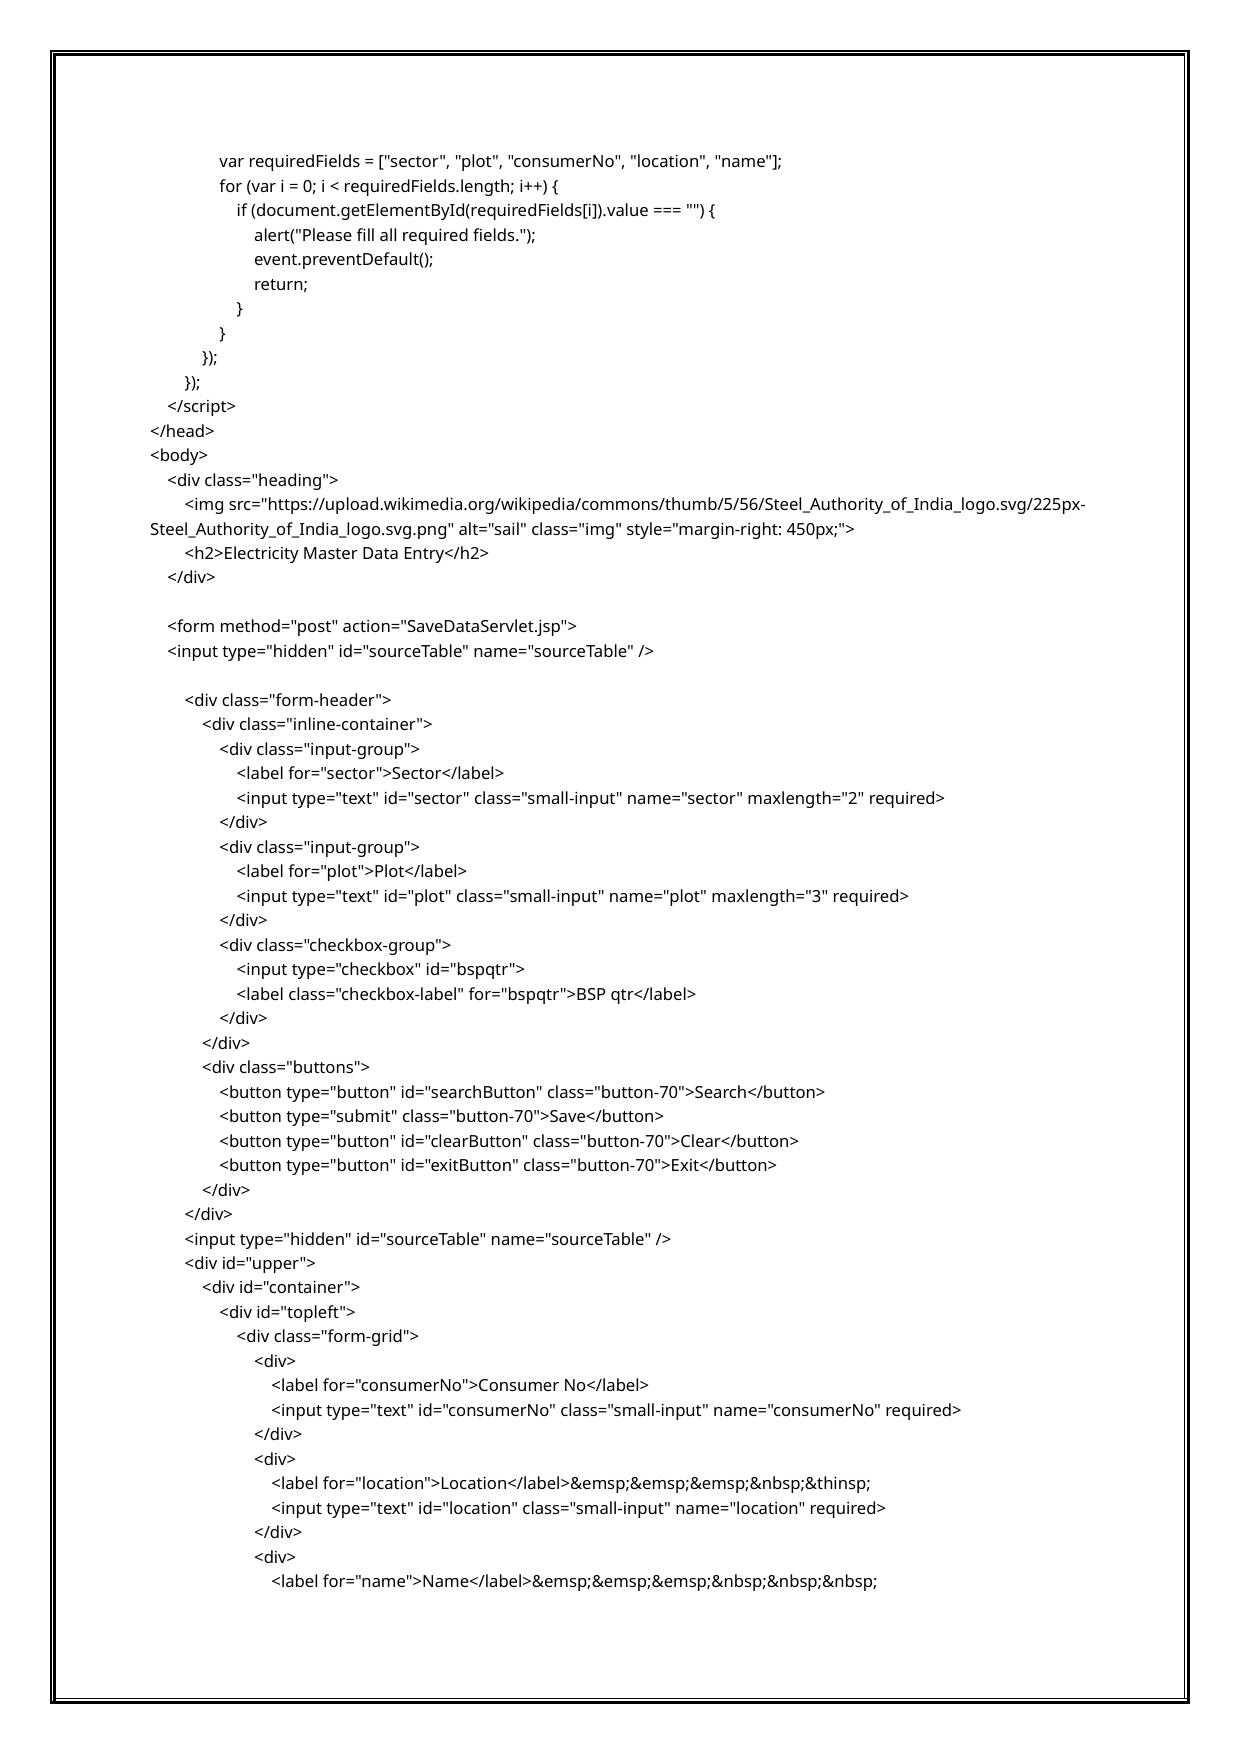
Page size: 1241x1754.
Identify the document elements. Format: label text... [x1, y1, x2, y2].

text </div> [150, 1031, 1090, 1054]
text <div class="form-grid"> [150, 1325, 1090, 1348]
text <div class="inline-container"> [150, 713, 1090, 736]
text <label for="location">Location</label>&emsp;&emsp;&emsp;&nbsp;&thinsp; [150, 1472, 1090, 1494]
text <div id="container"> [150, 1276, 1090, 1299]
text </div> [150, 1203, 1090, 1225]
text <div class="input-group"> [150, 835, 1090, 858]
text </div> [150, 1521, 1090, 1543]
text } [150, 321, 1090, 344]
text var requiredFields = ["sector", "plot", "consumerNo", "location", "name"]; [150, 150, 1090, 173]
text <div> [150, 1349, 1090, 1372]
text <input type="hidden" id="sourceTable" name="sourceTable" /> [150, 1227, 1090, 1250]
text </div> [150, 1007, 1090, 1029]
text <input type="text" id="consumerNo" class="small-input" name="consumerNo" required> [150, 1398, 1090, 1421]
text </div> [150, 909, 1090, 932]
text <label for="consumerNo">Consumer No</label> [150, 1374, 1090, 1397]
text <input type="text" id="location" class="small-input" name="location" required> [150, 1496, 1090, 1519]
text <input type="hidden" id="sourceTable" name="sourceTable" /> [150, 639, 1090, 662]
text <button type="button" id="exitButton" class="button-70">Exit</button> [150, 1154, 1090, 1176]
text <div class="buttons"> [150, 1056, 1090, 1078]
text <div> [150, 1447, 1090, 1470]
text <div class="checkbox-group"> [150, 933, 1090, 956]
text </script> [150, 395, 1090, 417]
text </head> [150, 419, 1090, 442]
text for (var i = 0; i < requiredFields.length; i++) { [150, 174, 1090, 197]
text <form method="post" action="SaveDataServlet.jsp"> [150, 615, 1090, 638]
text <div class="form-header"> [150, 688, 1090, 711]
text <label for="plot">Plot</label> [150, 860, 1090, 883]
text <button type="button" id="clearButton" class="button-70">Clear</button> [150, 1129, 1090, 1152]
text }); [150, 370, 1090, 393]
text if (document.getElementById(requiredFields[i]).value === "") { [150, 199, 1090, 222]
text <div id="topleft"> [150, 1301, 1090, 1323]
text <img src="https://upload.wikimedia.org/wikipedia/commons/thumb/5/56/Steel_Authority_of_India_logo.svg/225px-Steel_Authority_of_India_logo.svg.png" alt="sail" class="img" style="margin-right: 450px;"> [150, 493, 1090, 540]
text }); [150, 346, 1090, 368]
text </div> [150, 1423, 1090, 1446]
text <div class="heading"> [150, 468, 1090, 491]
text <button type="button" id="searchButton" class="button-70">Search</button> [150, 1080, 1090, 1103]
text <body> [150, 444, 1090, 466]
text return; [150, 272, 1090, 295]
text </div> [150, 811, 1090, 834]
text <input type="text" id="sector" class="small-input" name="sector" maxlength="2" required> [150, 786, 1090, 809]
text <div> [150, 1545, 1090, 1568]
text event.preventDefault(); [150, 248, 1090, 271]
text <div class="input-group"> [150, 737, 1090, 760]
text <input type="text" id="plot" class="small-input" name="plot" maxlength="3" required> [150, 884, 1090, 907]
text <label for="name">Name</label>&emsp;&emsp;&emsp;&nbsp;&nbsp;&nbsp; [150, 1570, 1090, 1592]
text <input type="checkbox" id="bspqtr"> [150, 958, 1090, 981]
text } [150, 297, 1090, 319]
text </div> [150, 1178, 1090, 1201]
text alert("Please fill all required fields."); [150, 223, 1090, 246]
text <div id="upper"> [150, 1252, 1090, 1274]
text </div> [150, 566, 1090, 589]
text <label class="checkbox-label" for="bspqtr">BSP qtr</label> [150, 982, 1090, 1005]
text <label for="sector">Sector</label> [150, 762, 1090, 785]
text <button type="submit" class="button-70">Save</button> [150, 1105, 1090, 1127]
text <h2>Electricity Master Data Entry</h2> [150, 542, 1090, 564]
